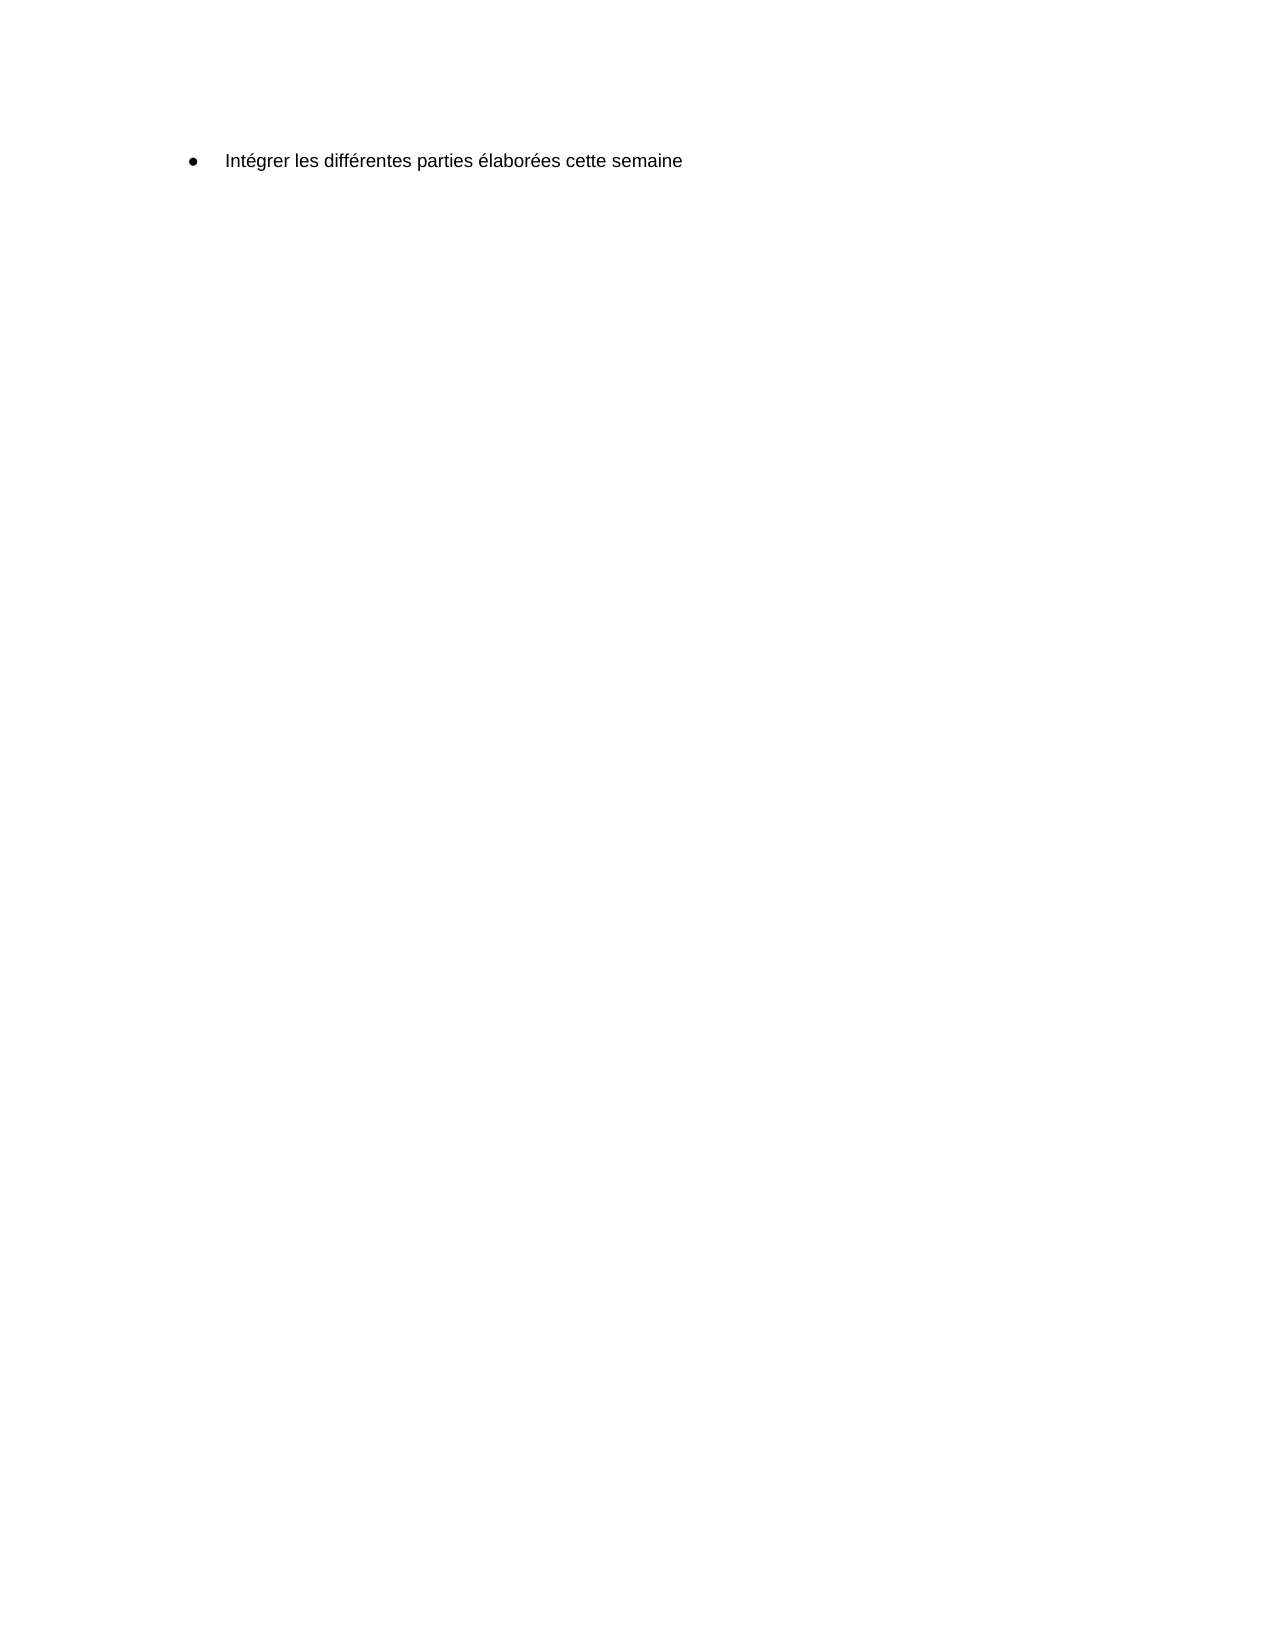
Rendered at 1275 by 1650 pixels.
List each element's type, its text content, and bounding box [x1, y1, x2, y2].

list Intégrer les différentes parties élaborées cette semaine [187, 150, 1125, 172]
